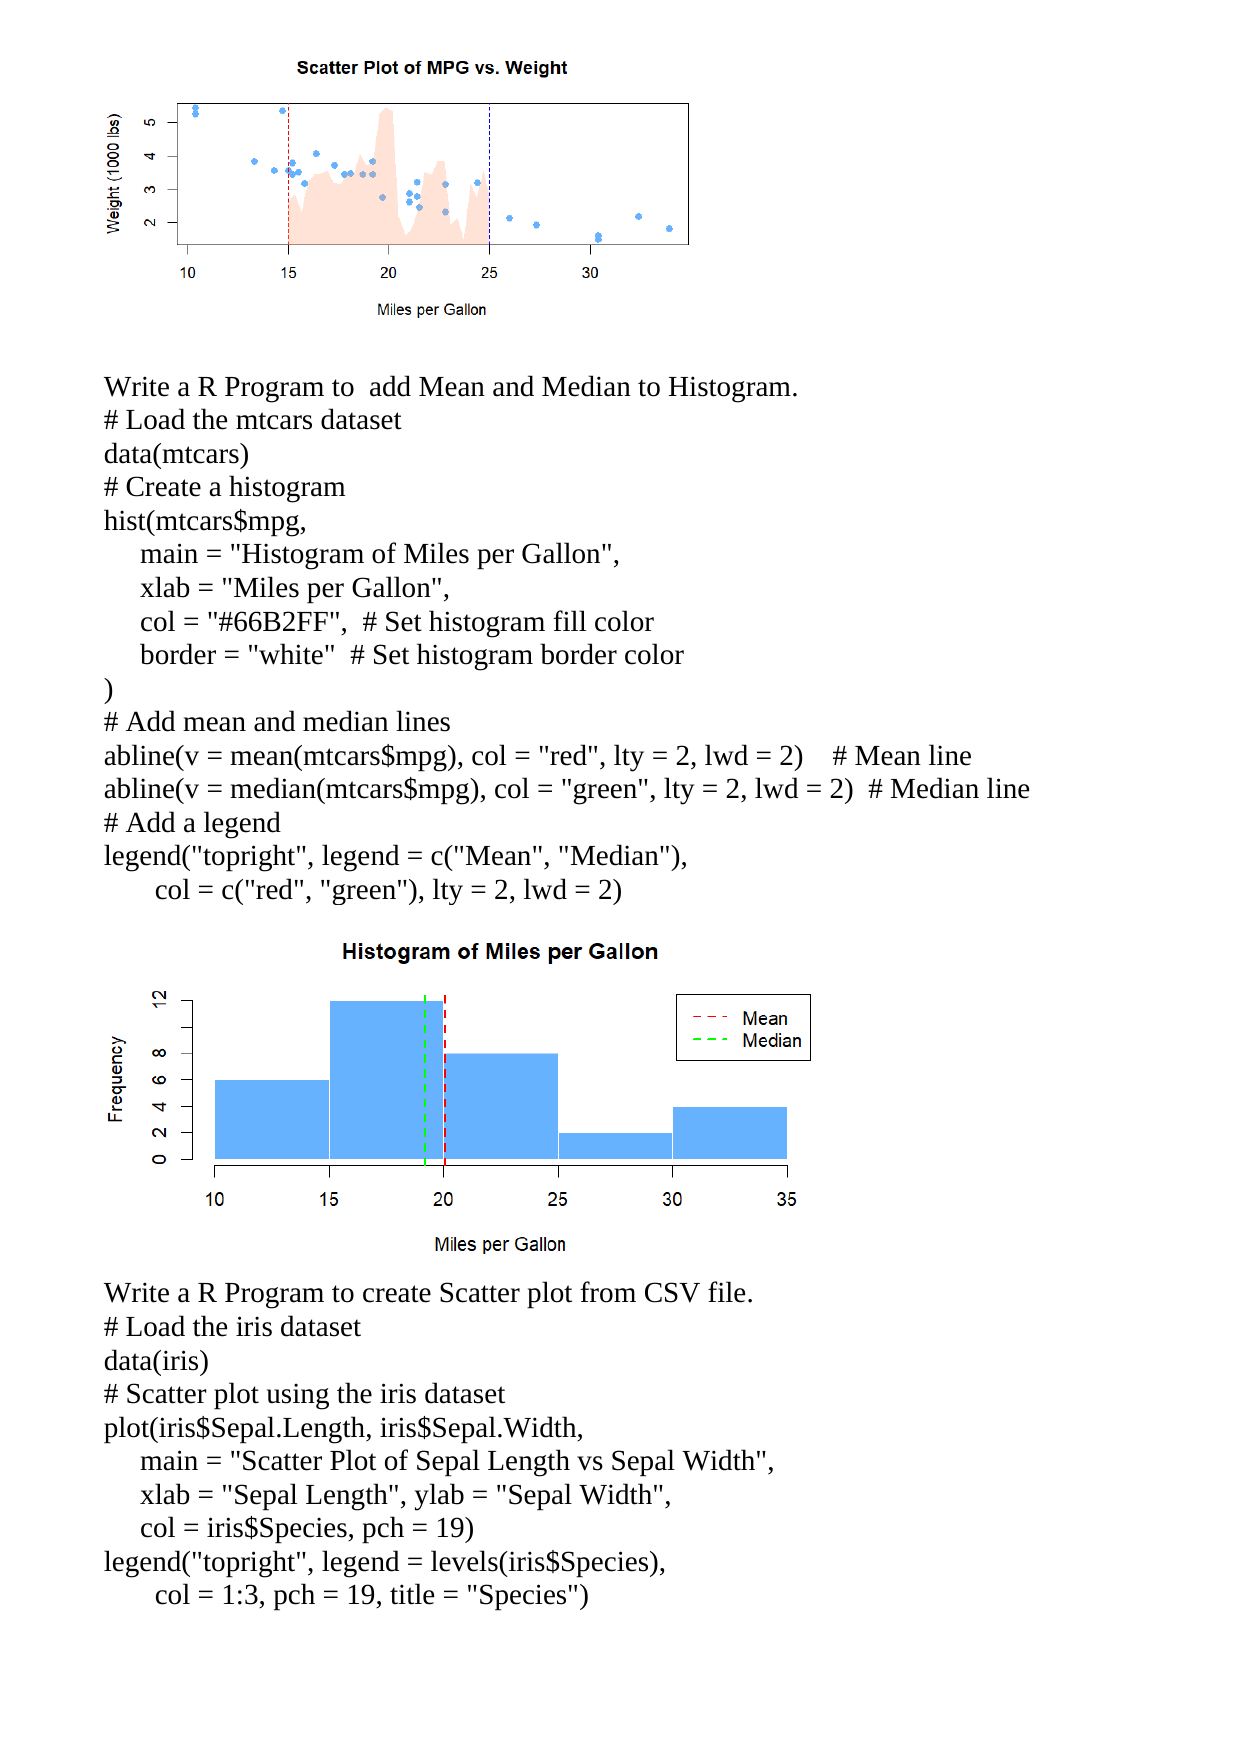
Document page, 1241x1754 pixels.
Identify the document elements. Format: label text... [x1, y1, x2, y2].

text border = "white" # Set histogram border color [103, 637, 1137, 671]
text main = "Histogram of Miles per Gallon", [103, 537, 1137, 570]
text Write a R Program to add Mean and Median to Histogram. [103, 369, 1137, 402]
text Write a R Program to create Scatter plot from CSV file. [103, 1276, 1137, 1309]
text hist(mtcars$mpg, [103, 503, 1137, 537]
text legend("topright", legend = levels(iris$Species), [103, 1544, 1137, 1577]
text col = 1:3, pch = 19, title = "Species") [103, 1577, 1137, 1611]
text col = iris$Species, pch = 19) [103, 1510, 1137, 1544]
text xlab = "Sepal Length", ylab = "Sepal Width", [103, 1477, 1137, 1510]
text # Add mean and median lines [103, 704, 1137, 738]
text xlab = "Miles per Gallon", [103, 570, 1137, 604]
text abline(v = mean(mtcars$mpg), col = "red", lty = 2, lwd = 2) # Mean line [103, 738, 1137, 771]
picture [103, 905, 898, 1276]
text # Create a histogram [103, 469, 1137, 503]
text ) [103, 671, 1137, 704]
text col = "#66B2FF", # Set histogram fill color [103, 604, 1137, 637]
text # Scatter plot using the iris dataset [103, 1376, 1137, 1410]
text # Load the iris dataset [103, 1309, 1137, 1343]
text plot(iris$Sepal.Length, iris$Sepal.Width, [103, 1410, 1137, 1443]
text data(mtcars) [103, 436, 1137, 469]
text abline(v = median(mtcars$mpg), col = "green", lty = 2, lwd = 2) # Median line [103, 771, 1137, 805]
picture [103, 29, 761, 336]
text data(iris) [103, 1343, 1137, 1376]
text main = "Scatter Plot of Sepal Length vs Sepal Width", [103, 1443, 1137, 1477]
text legend("topright", legend = c("Mean", "Median"), [103, 838, 1137, 872]
text # Load the mtcars dataset [103, 402, 1137, 436]
text col = c("red", "green"), lty = 2, lwd = 2) [103, 872, 1137, 906]
text # Add a legend [103, 805, 1137, 838]
